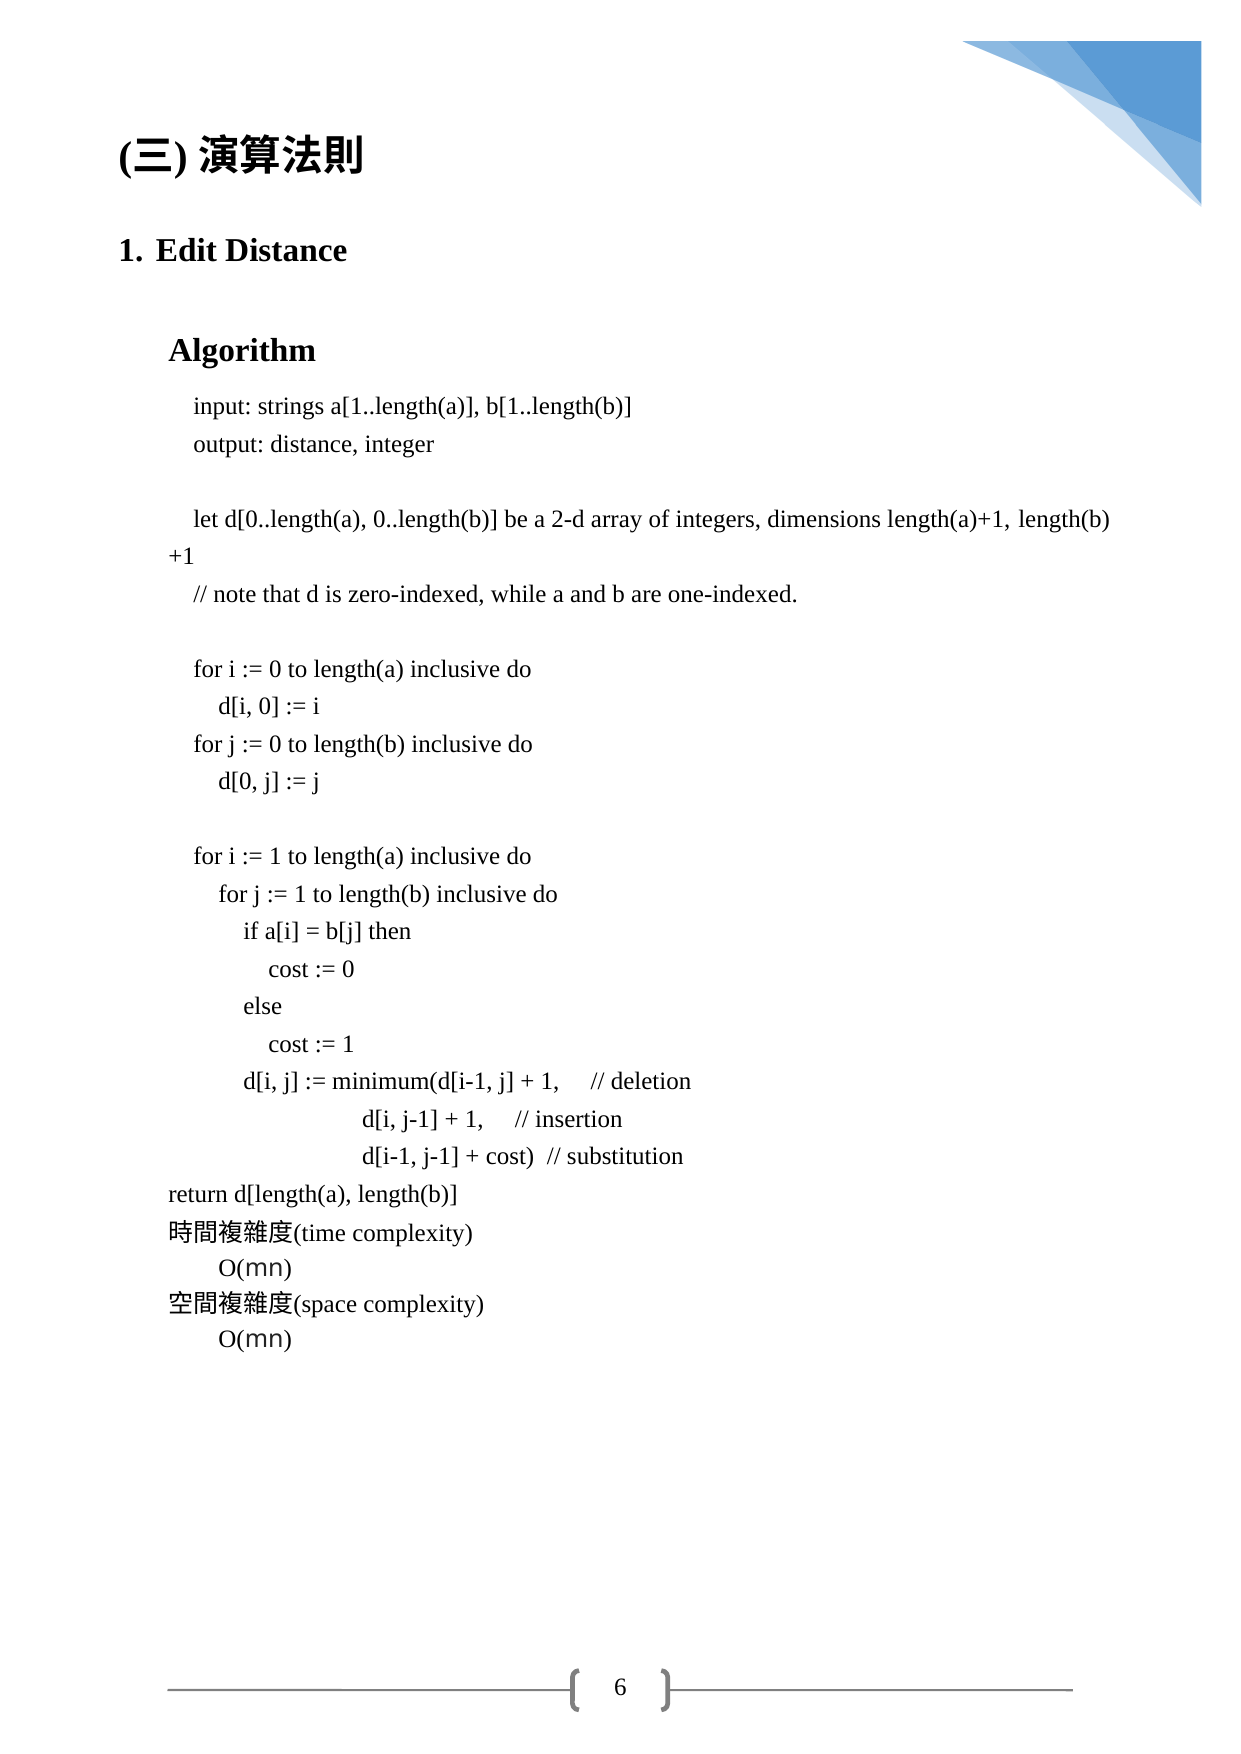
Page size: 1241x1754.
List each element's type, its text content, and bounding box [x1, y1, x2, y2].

list Edit Distance [118, 212, 1122, 287]
text (三) 演算法則 [118, 122, 1122, 183]
list 空間複雜度(space complexity) [143, 1283, 1122, 1321]
list // note that d is zero-indexed, while a and b are one-indexed. [168, 574, 1122, 612]
list O(mn) [283, 1249, 1122, 1283]
list d[i, 0] := i [168, 687, 1122, 724]
list cost := 0 [168, 949, 1122, 987]
list else [168, 987, 1122, 1024]
list O(mn) [218, 1249, 245, 1283]
list for j := 0 to length(b) inclusive do [168, 724, 1122, 762]
list let d[0..length(a), 0..length(b)] be a 2-d array of integers, dimensions length(a)+1, length(b)+1 [168, 499, 1122, 574]
list d[i, j-1] + 1, // insertion [168, 1099, 1122, 1137]
list Algorithm [168, 312, 1122, 387]
list for i := 0 to length(a) inclusive do [168, 649, 1122, 687]
list O(mn) [283, 1321, 1122, 1355]
list for j := 1 to length(b) inclusive do [168, 874, 1122, 912]
list if a[i] = b[j] then [168, 912, 1122, 949]
list cost := 1 [168, 1024, 1122, 1062]
list output: distance, integer [168, 424, 1122, 462]
list d[0, j] := j [168, 762, 1122, 799]
list d[i-1, j-1] + cost) // substitution [168, 1137, 1122, 1174]
list d[i, j] := minimum(d[i-1, j] + 1, // deletion [168, 1062, 1122, 1099]
list 時間複雜度(time complexity) [143, 1212, 1122, 1249]
list return d[length(a), length(b)] [143, 1174, 1122, 1212]
list input: strings a[1..length(a)], b[1..length(b)] [168, 387, 1122, 424]
picture [962, 41, 1202, 207]
list O(mn) [218, 1321, 245, 1355]
list for i := 1 to length(a) inclusive do [168, 837, 1122, 874]
